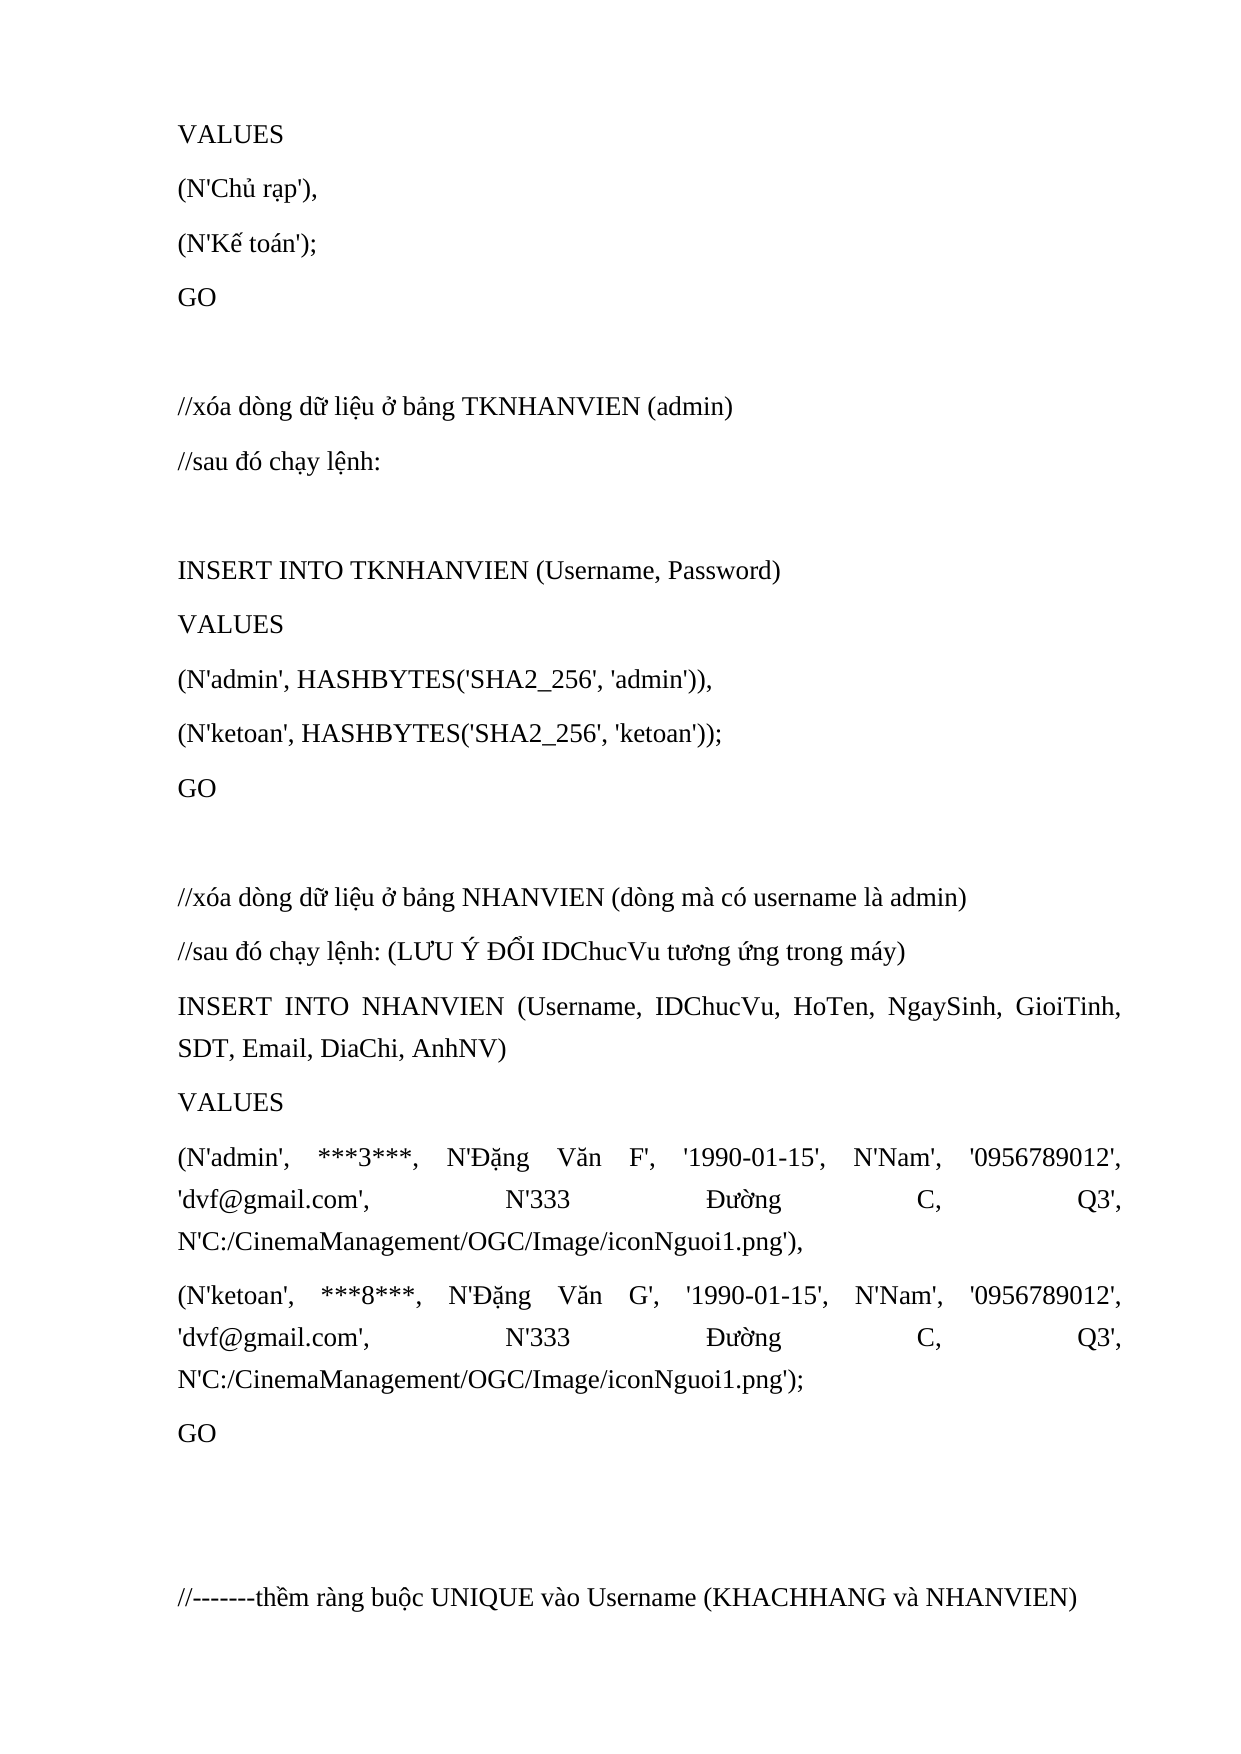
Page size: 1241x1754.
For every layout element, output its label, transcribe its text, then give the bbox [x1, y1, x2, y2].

text (N'admin', ***3***, N'Đặng Văn F', '1990-01-15', N'Nam', '0956789012', 'dvf@gmail.com', N'333 Đường C, Q3', N'C:/CinemaManagement/OGC/Image/iconNguoi1.png'), [177, 1141, 1122, 1256]
text (N'admin', HASHBYTES('SHA2_256', 'admin')), [177, 663, 1122, 694]
text INSERT INTO TKNHANVIEN (Username, Password) [177, 554, 1122, 585]
text (N'ketoan', ***8***, N'Đặng Văn G', '1990-01-15', N'Nam', '0956789012', 'dvf@gmail.com', N'333 Đường C, Q3', N'C:/CinemaManagement/OGC/Image/iconNguoi1.png'); [177, 1279, 1122, 1394]
text //xóa dòng dữ liệu ở bảng TKNHANVIEN (admin) [177, 391, 1122, 422]
text (N'Kế toán'); [177, 227, 1122, 258]
text INSERT INTO NHANVIEN (Username, IDChucVu, HoTen, NgaySinh, GioiTinh, SDT, Email, DiaChi, AnhNV) [177, 990, 1122, 1063]
text //xóa dòng dữ liệu ở bảng NHANVIEN (dòng mà có username là admin) [177, 881, 1122, 912]
text //-------thềm ràng buộc UNIQUE vào Username (KHACHHANG và NHANVIEN) [177, 1581, 1122, 1612]
text //sau đó chạy lệnh: (LƯU Ý ĐỔI IDChucVu tương ứng trong máy) [177, 935, 1122, 966]
text VALUES [177, 118, 1122, 149]
text GO [177, 772, 1122, 803]
text (N'ketoan', HASHBYTES('SHA2_256', 'ketoan')); [177, 717, 1122, 748]
text VALUES [177, 608, 1122, 639]
text //sau đó chạy lệnh: [177, 445, 1122, 476]
text GO [177, 1418, 1122, 1449]
text GO [177, 282, 1122, 313]
text (N'Chủ rạp'), [177, 173, 1122, 204]
text VALUES [177, 1086, 1122, 1117]
